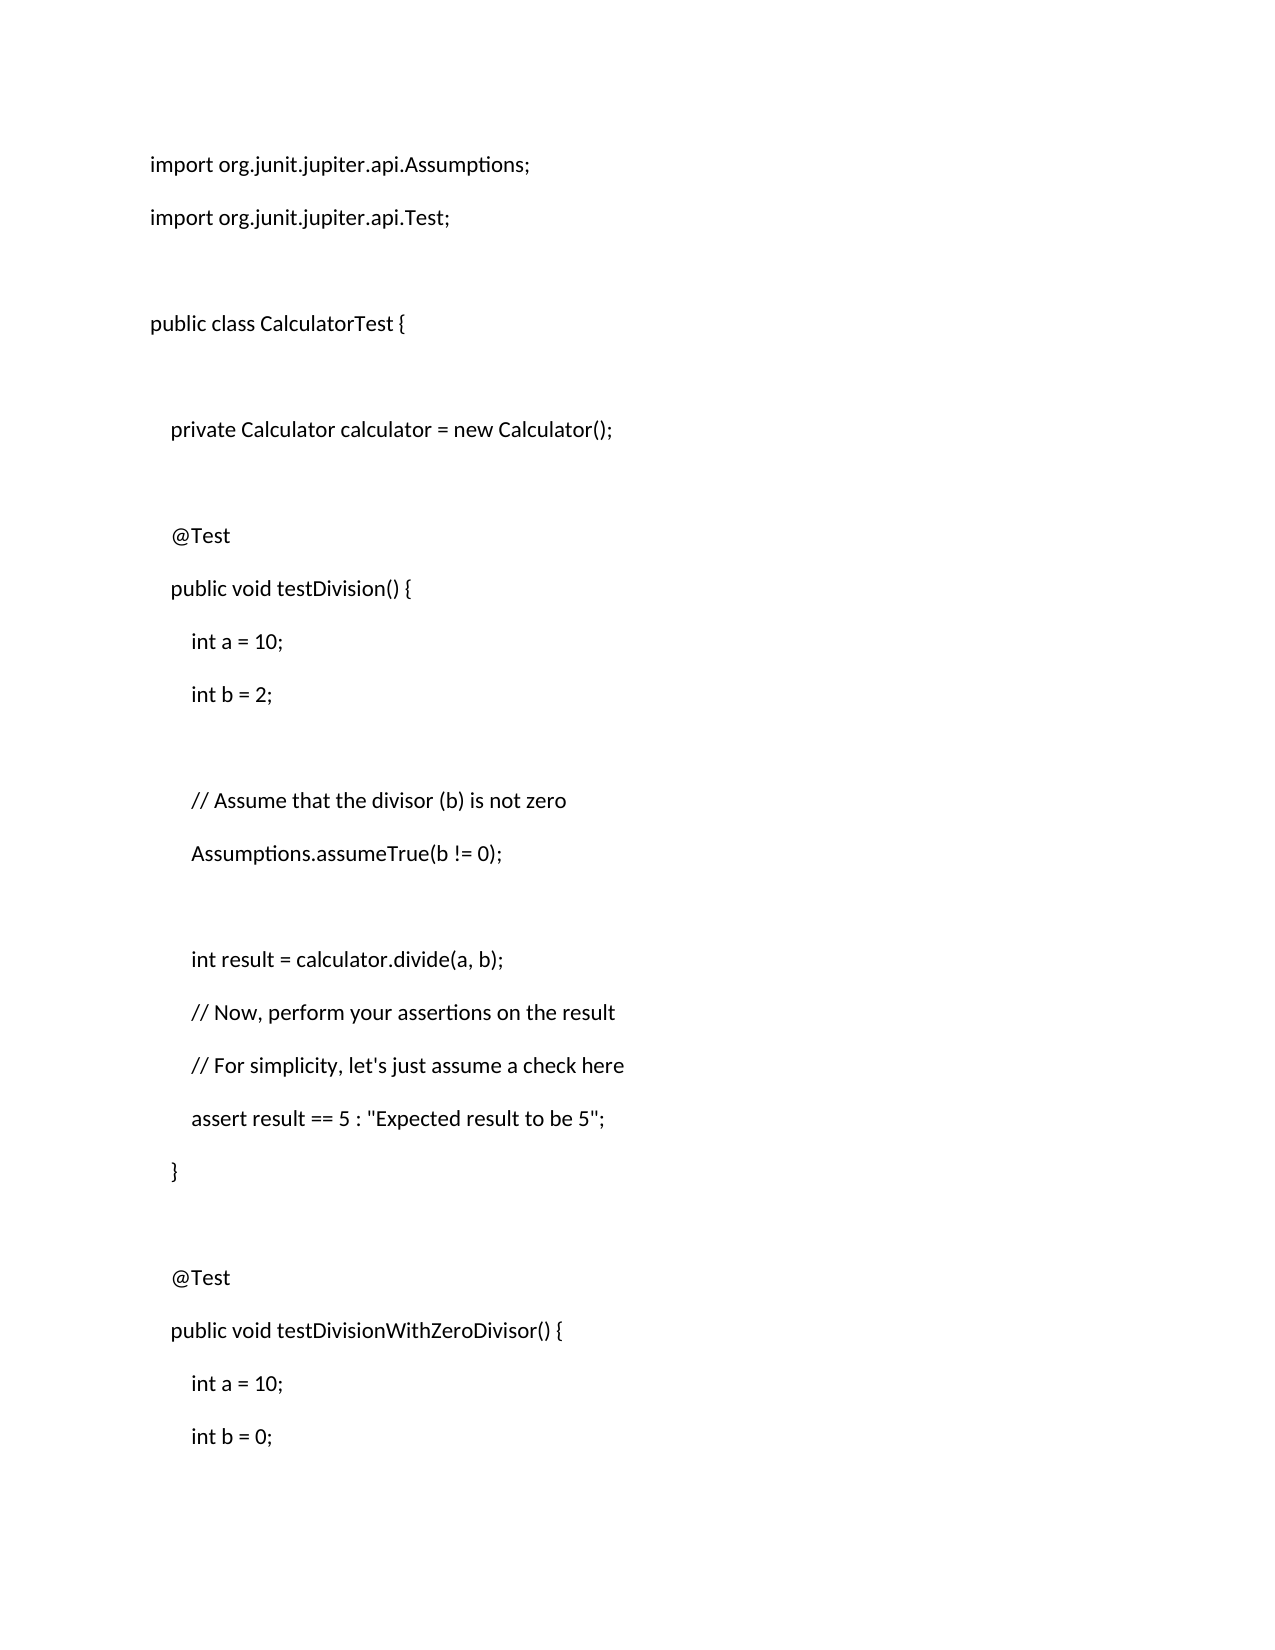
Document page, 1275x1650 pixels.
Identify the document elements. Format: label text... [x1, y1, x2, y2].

text @Test [150, 521, 1125, 549]
text int a = 10; [150, 1369, 1125, 1397]
text // Assume that the divisor (b) is not zero [150, 786, 1125, 814]
text int b = 0; [150, 1422, 1125, 1451]
text int result = calculator.divide(a, b); [150, 945, 1125, 973]
text // Now, perform your assertions on the result [150, 998, 1125, 1026]
text import org.junit.jupiter.api.Assumptions; [150, 150, 1125, 178]
text int b = 2; [150, 680, 1125, 708]
text // For simplicity, let's just assume a check here [150, 1051, 1125, 1079]
text public class CalculatorTest { [150, 309, 1125, 337]
text public void testDivisionWithZeroDivisor() { [150, 1316, 1125, 1344]
text public void testDivision() { [150, 574, 1125, 602]
text private Calculator calculator = new Calculator(); [150, 415, 1125, 443]
text Assumptions.assumeTrue(b != 0); [150, 839, 1125, 867]
text } [150, 1157, 1125, 1185]
text assert result == 5 : "Expected result to be 5"; [150, 1104, 1125, 1132]
text import org.junit.jupiter.api.Test; [150, 203, 1125, 231]
text @Test [150, 1263, 1125, 1291]
text int a = 10; [150, 627, 1125, 655]
